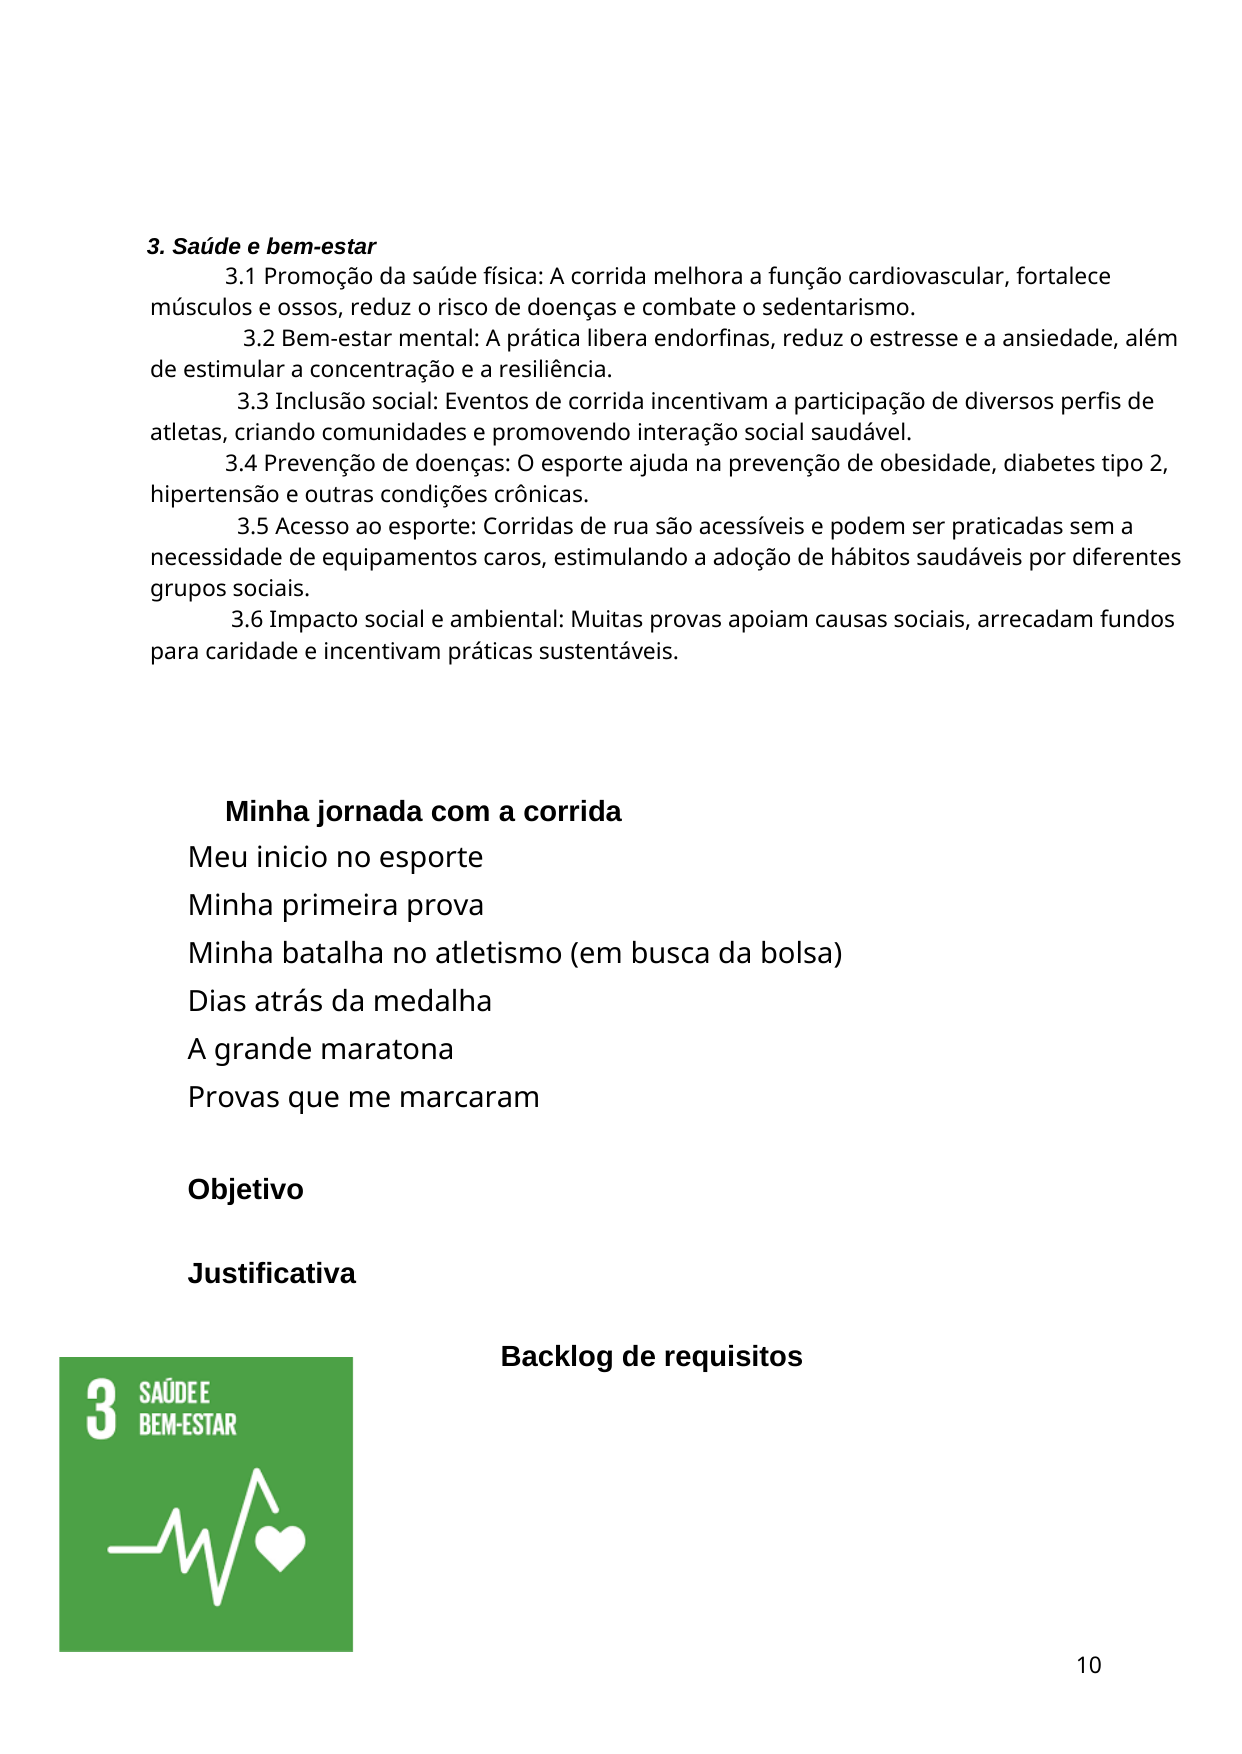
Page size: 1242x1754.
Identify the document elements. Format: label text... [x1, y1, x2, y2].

text 3.2 Bem-estar mental: A prática libera endorfinas, reduz o estresse e a ansiedade, além de estimular a concentração e a resiliência. [150, 322, 1183, 385]
subtitle Justificativa [187, 1256, 1183, 1289]
subtitle Minha primeira prova [187, 884, 1183, 923]
subtitle Meu inicio no esporte [187, 836, 1183, 876]
text 3.5 Acesso ao esporte: Corridas de rua são acessíveis e podem ser praticadas sem a necessidade de equipamentos caros, estimulando a adoção de hábitos saudáveis por diferentes grupos sociais. [150, 510, 1183, 603]
picture [59, 1357, 354, 1652]
subtitle 3. Saúde e bem-estar [95, 233, 1183, 260]
text 3.4 Prevenção de doenças: O esporte ajuda na prevenção de obesidade, diabetes tipo 2, hipertensão e outras condições crônicas. [150, 447, 1183, 510]
subtitle Backlog de requisitos [187, 1339, 1183, 1373]
text 3.6 Impacto social e ambiental: Muitas provas apoiam causas sociais, arrecadam fundos para caridade e incentivam práticas sustentáveis. [150, 603, 1183, 666]
subtitle Objetivo [187, 1172, 1183, 1206]
subtitle Minha jornada com a corrida [187, 794, 1183, 827]
subtitle Provas que me marcaram [187, 1076, 1183, 1116]
subtitle Minha batalha no atletismo (em busca da bolsa) [187, 932, 1183, 972]
subtitle A grande maratona [187, 1028, 1183, 1068]
subtitle Dias atrás da medalha [187, 980, 1183, 1019]
